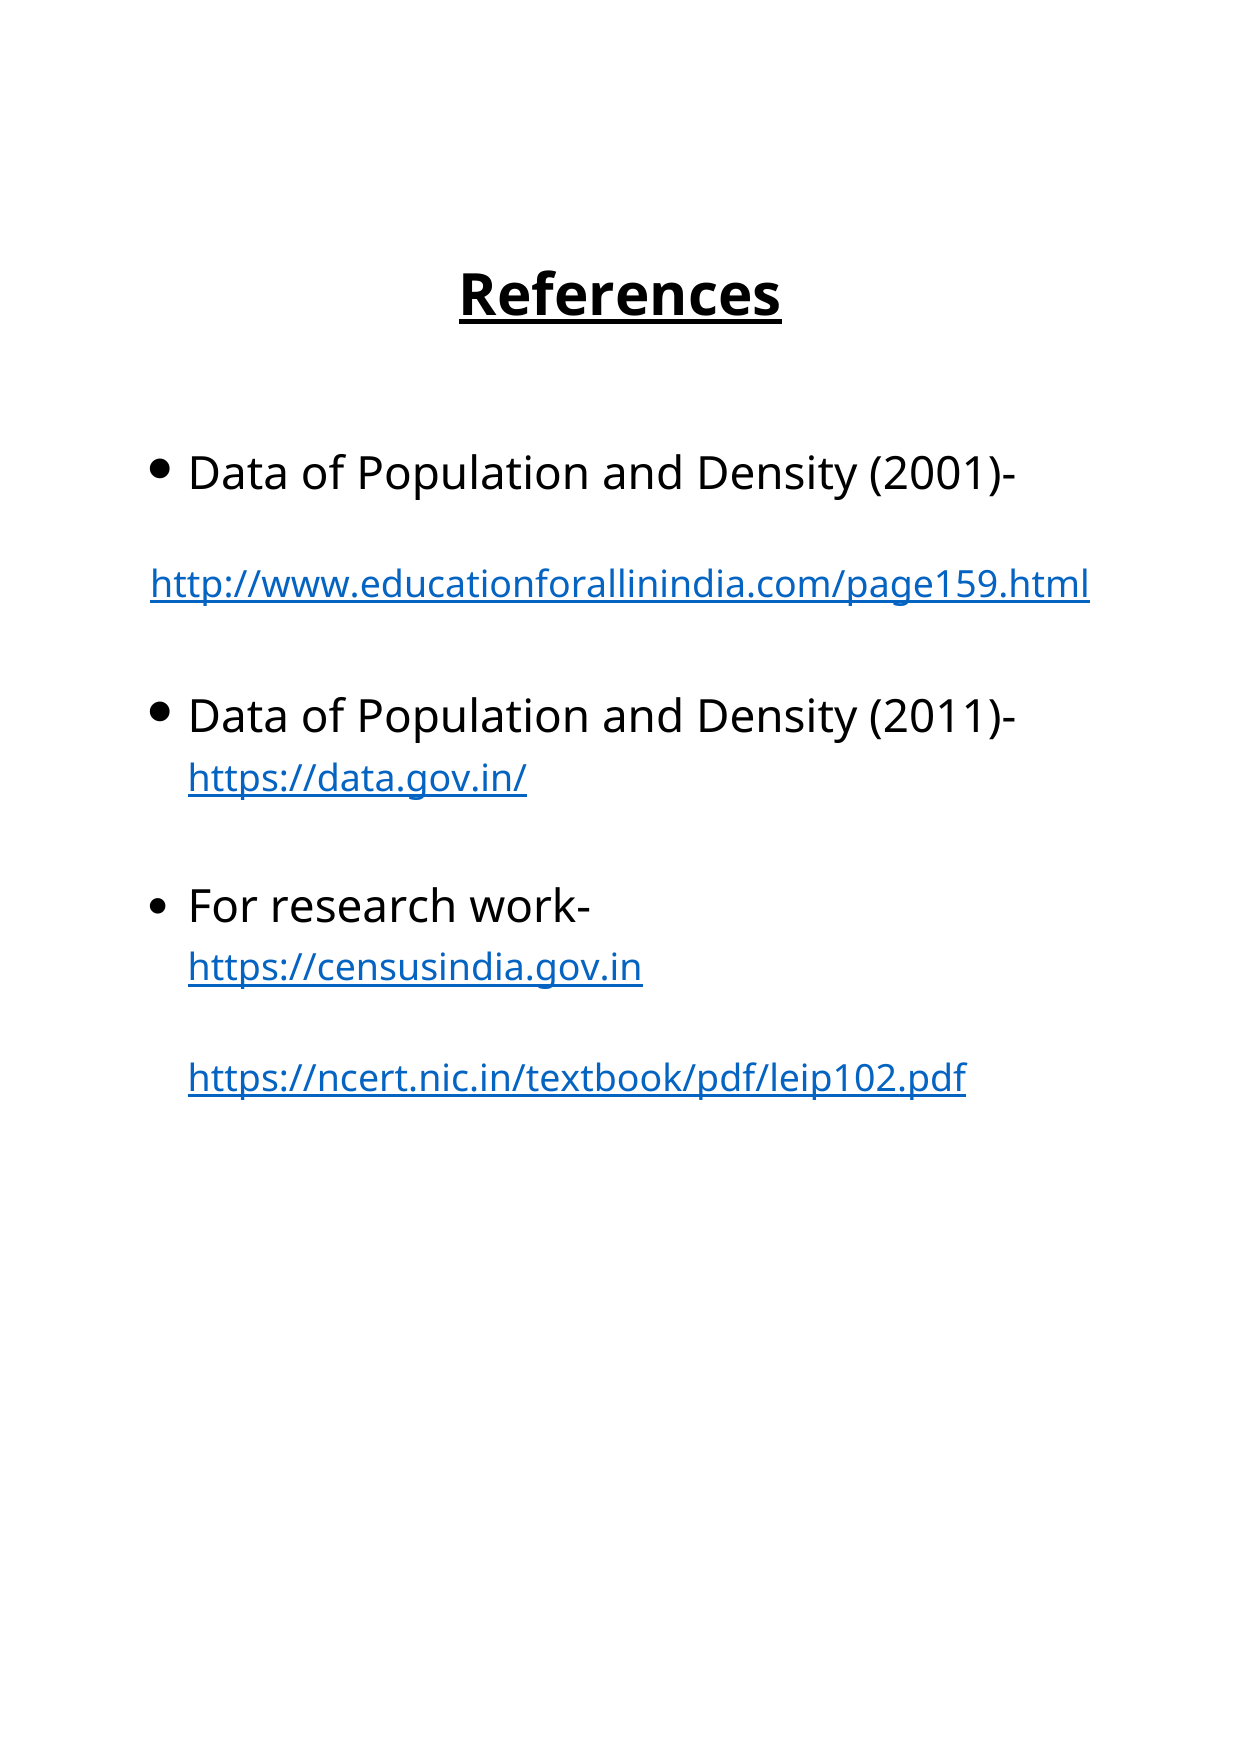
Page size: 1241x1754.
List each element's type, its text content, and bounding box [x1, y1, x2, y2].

text References [150, 252, 1090, 332]
text http://www.educationforallinindia.com/page159.html [150, 525, 1090, 600]
list For research work- [150, 873, 1090, 936]
list Data of Population and Density (2011)- [150, 684, 1090, 746]
list Data of Population and Density (2001)- [150, 441, 1090, 503]
list https://data.gov.in/ [187, 751, 1090, 802]
list https://censusindia.gov.in [187, 941, 1090, 992]
list https://ncert.nic.in/textbook/pdf/leip102.pdf [187, 1051, 1090, 1102]
